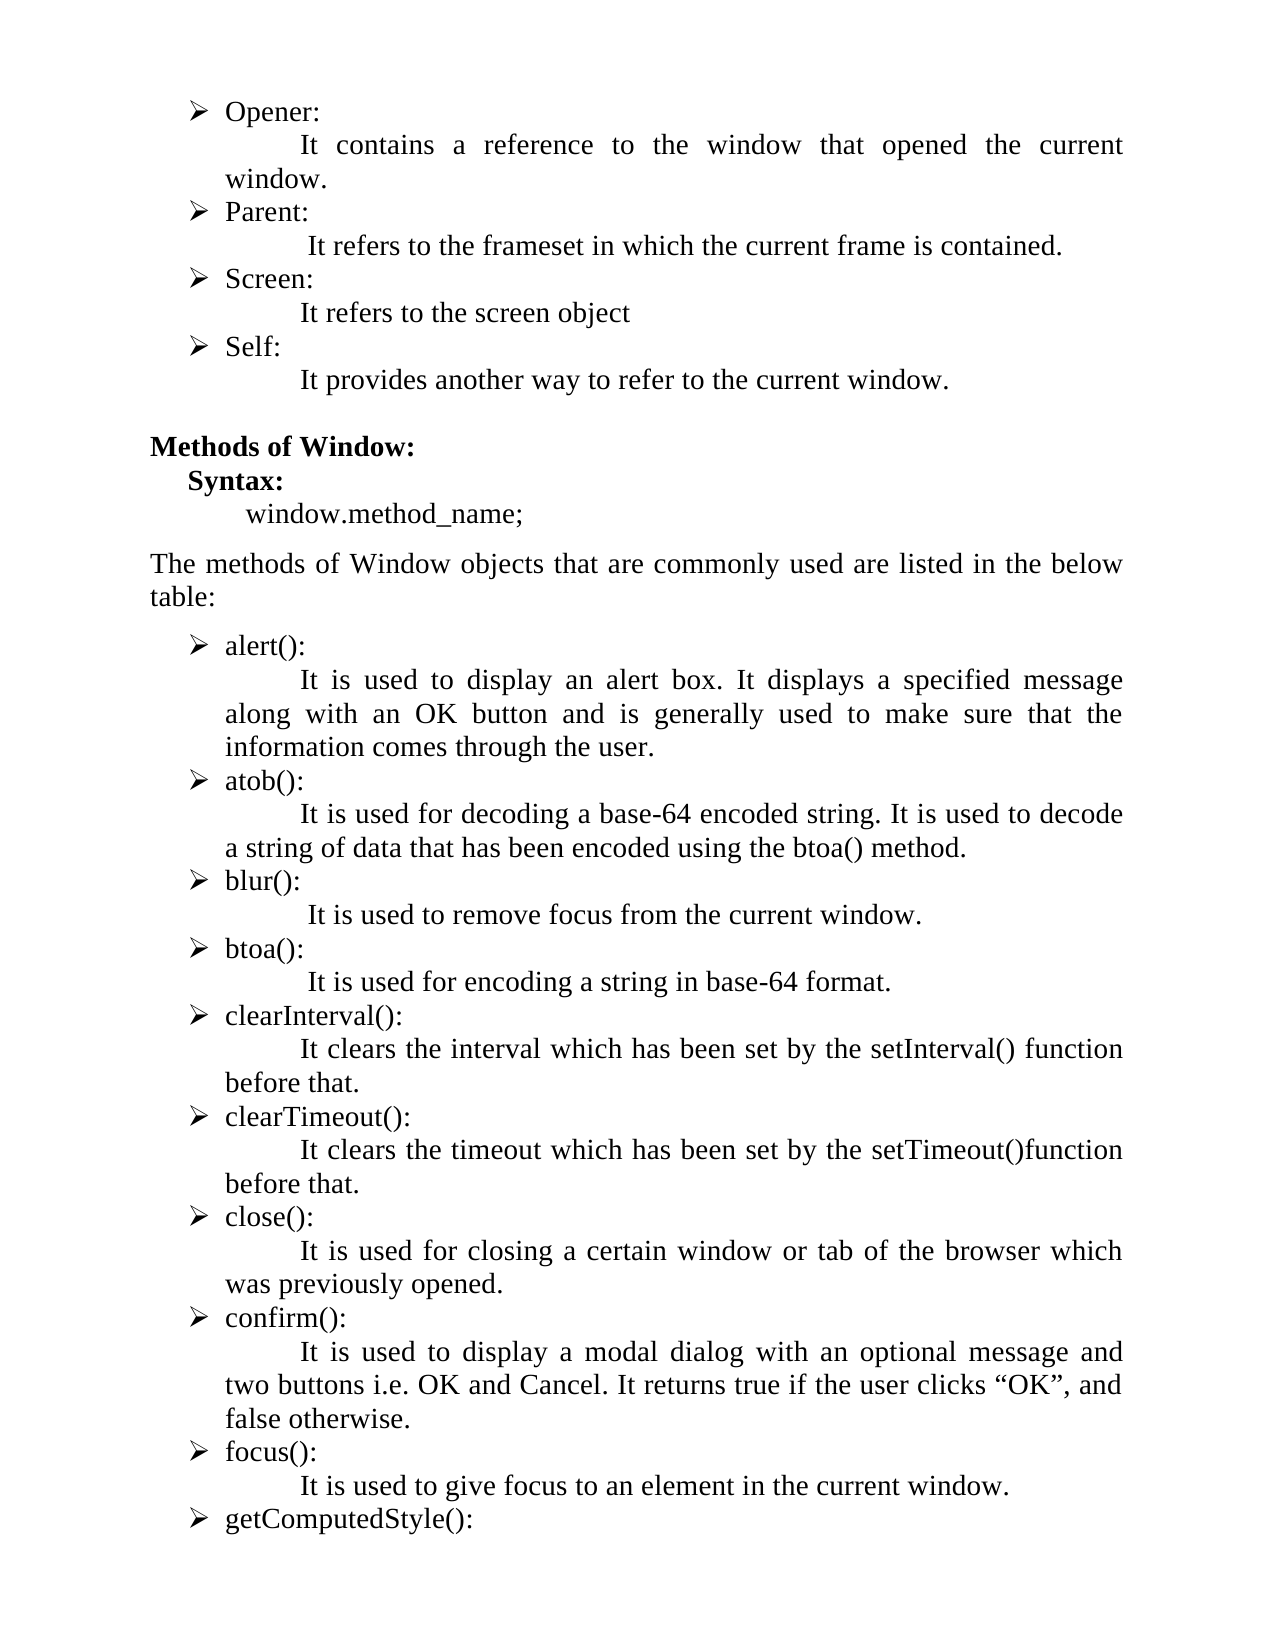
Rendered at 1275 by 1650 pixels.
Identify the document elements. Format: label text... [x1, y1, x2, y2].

list It clears the interval which has been set by the setInterval() function before that. [225, 1032, 1125, 1099]
list window.method_name; [225, 497, 1125, 530]
list It refers to the screen object [225, 295, 1125, 329]
list Screen: [187, 262, 1125, 295]
list focus(): [187, 1434, 1125, 1468]
list It is used to display an alert box. It displays a specified message along with an OK button and is generally used to make sure that the information comes through the user. [225, 662, 1125, 763]
list Self: [187, 329, 1125, 362]
list It is used for encoding a string in base-64 format. [225, 964, 1125, 998]
list It provides another way to refer to the current window. [225, 362, 1125, 396]
text Methods of Window: [150, 429, 1125, 463]
list alert(): [187, 628, 1125, 662]
list close(): [187, 1199, 1125, 1233]
list getComputedStyle(): [187, 1502, 1125, 1535]
list clearInterval(): [187, 998, 1125, 1032]
list It is used for closing a certain window or tab of the browser which was previously opened. [225, 1233, 1125, 1300]
list It refers to the frameset in which the current frame is contained. [225, 228, 1125, 262]
list blur(): [187, 863, 1125, 897]
list It is used to give focus to an element in the current window. [225, 1468, 1125, 1502]
list It is used to display a modal dialog with an optional message and two buttons i.e. OK and Cancel. It returns true if the user clicks “OK”, and false otherwise. [225, 1334, 1125, 1434]
text Syntax: [150, 463, 1125, 497]
list confirm(): [187, 1300, 1125, 1334]
list btoa(): [187, 931, 1125, 964]
list Opener: [187, 94, 1125, 127]
list It is used for decoding a base-64 encoded string. It is used to decode a string of data that has been encoded using the btoa() method. [225, 796, 1125, 863]
text The methods of Window objects that are commonly used are listed in the below table: [150, 546, 1125, 613]
list Parent: [187, 194, 1125, 228]
list It is used to remove focus from the current window. [225, 897, 1125, 931]
list atob(): [187, 763, 1125, 796]
list clearTimeout(): [187, 1099, 1125, 1132]
list It clears the timeout which has been set by the setTimeout()function before that. [225, 1132, 1125, 1199]
list It contains a reference to the window that opened the current window. [225, 127, 1125, 194]
